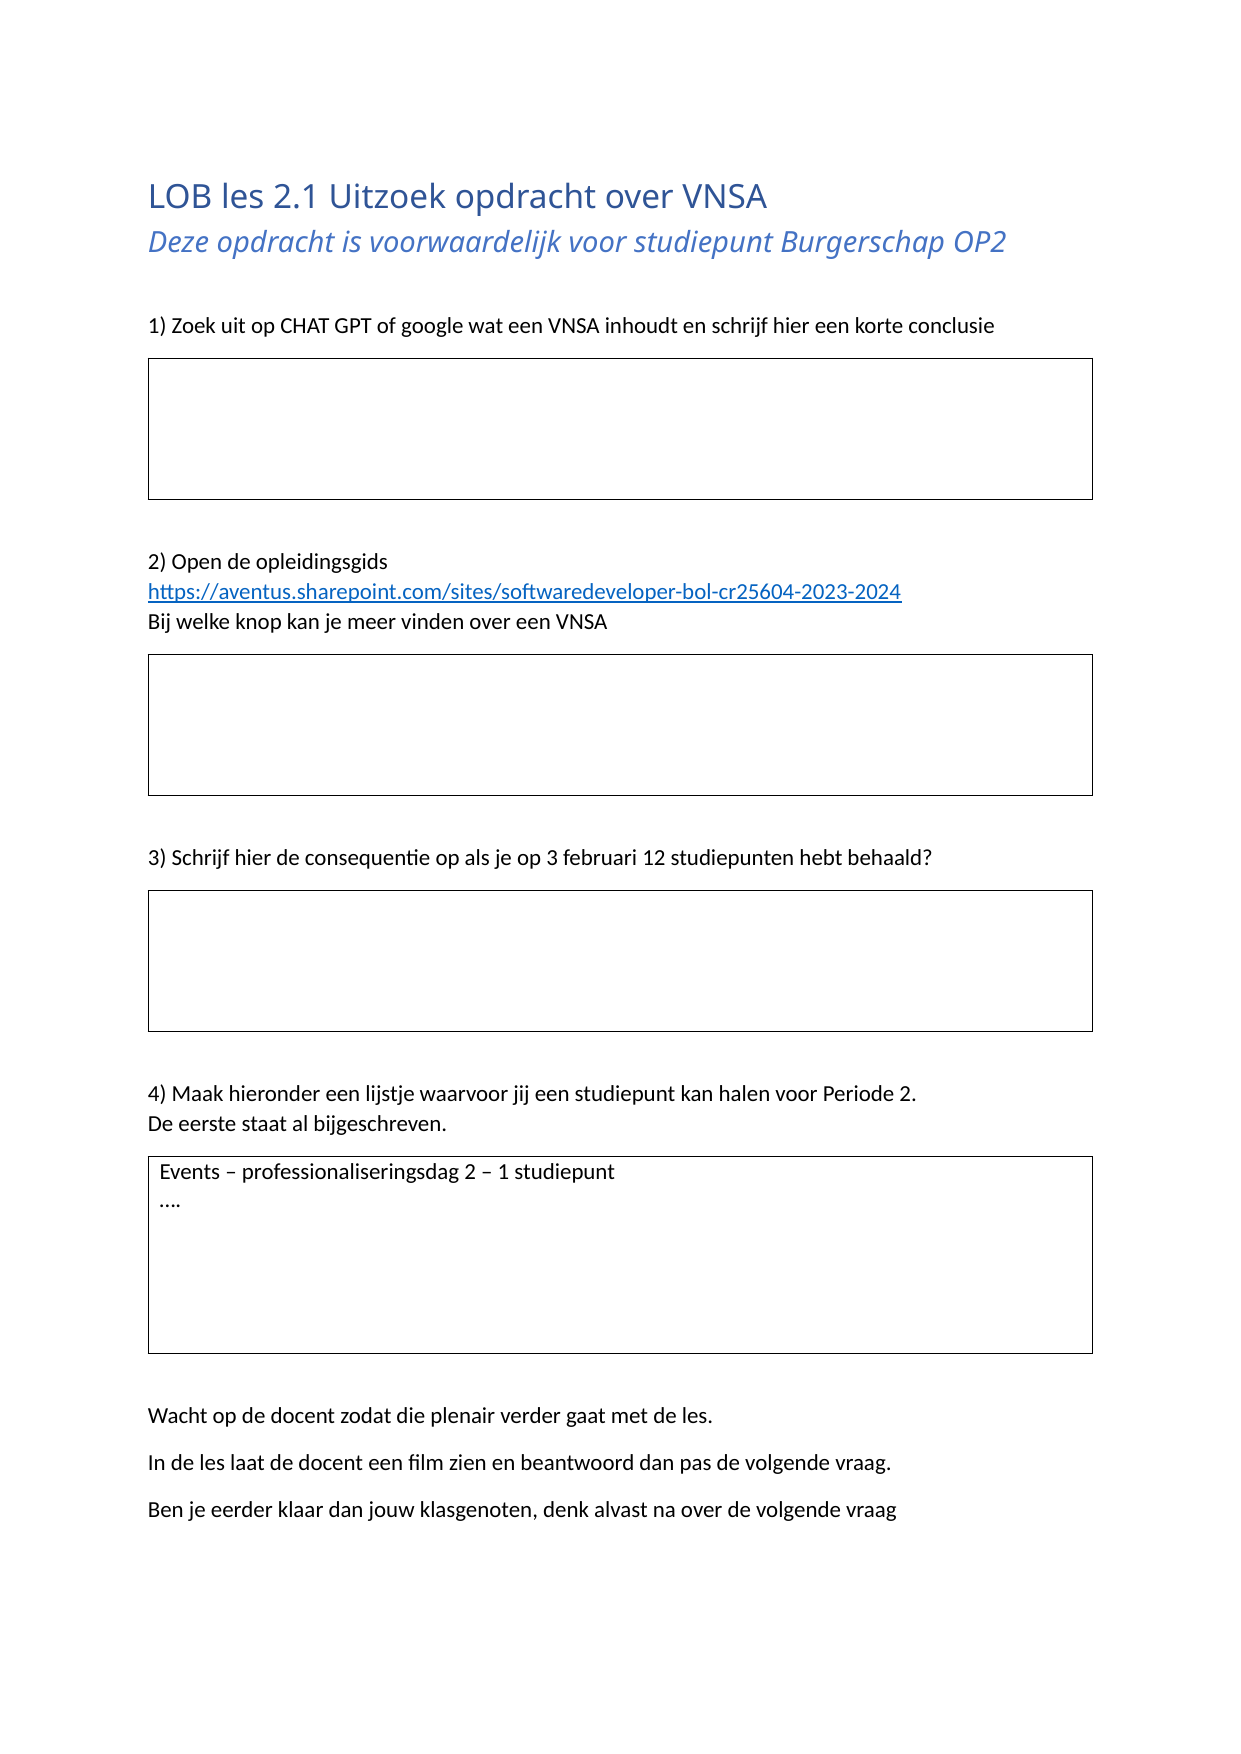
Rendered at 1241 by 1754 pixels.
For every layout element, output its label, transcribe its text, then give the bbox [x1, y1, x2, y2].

table_header [149, 891, 1092, 1031]
text Ben je eerder klaar dan jouw klasgenoten, denk alvast na over de volgende vraag [148, 1495, 1093, 1523]
table_header Events – professionaliseringsdag 2 – 1 studiepunt …. [149, 1157, 1092, 1353]
table_header [149, 359, 1092, 499]
text 3) Schrijf hier de consequentie op als je op 3 februari 12 studiepunten hebt behaald? [148, 843, 1093, 871]
text In de les laat de docent een film zien en beantwoord dan pas de volgende vraag. [148, 1448, 1093, 1476]
subtitle LOB les 2.1 Uitzoek opdracht over VNSA Deze opdracht is voorwaardelijk voor studiepunt Burgerschap OP2 [148, 173, 1093, 261]
text 1) Zoek uit op CHAT GPT of google wat een VNSA inhoudt en schrijf hier een korte conclusie [148, 311, 1093, 339]
text 4) Maak hieronder een lijstje waarvoor jij een studiepunt kan halen voor Periode 2. De eerste staat al bijgeschreven. [148, 1079, 1093, 1137]
text 2) Open de opleidingsgids https://aventus.sharepoint.com/sites/softwaredeveloper-bol-cr25604-2023-2024 Bij welke knop kan je meer vinden over een VNSA [148, 547, 1093, 635]
table_header [149, 655, 1092, 795]
text Wacht op de docent zodat die plenair verder gaat met de les. [148, 1401, 1093, 1429]
